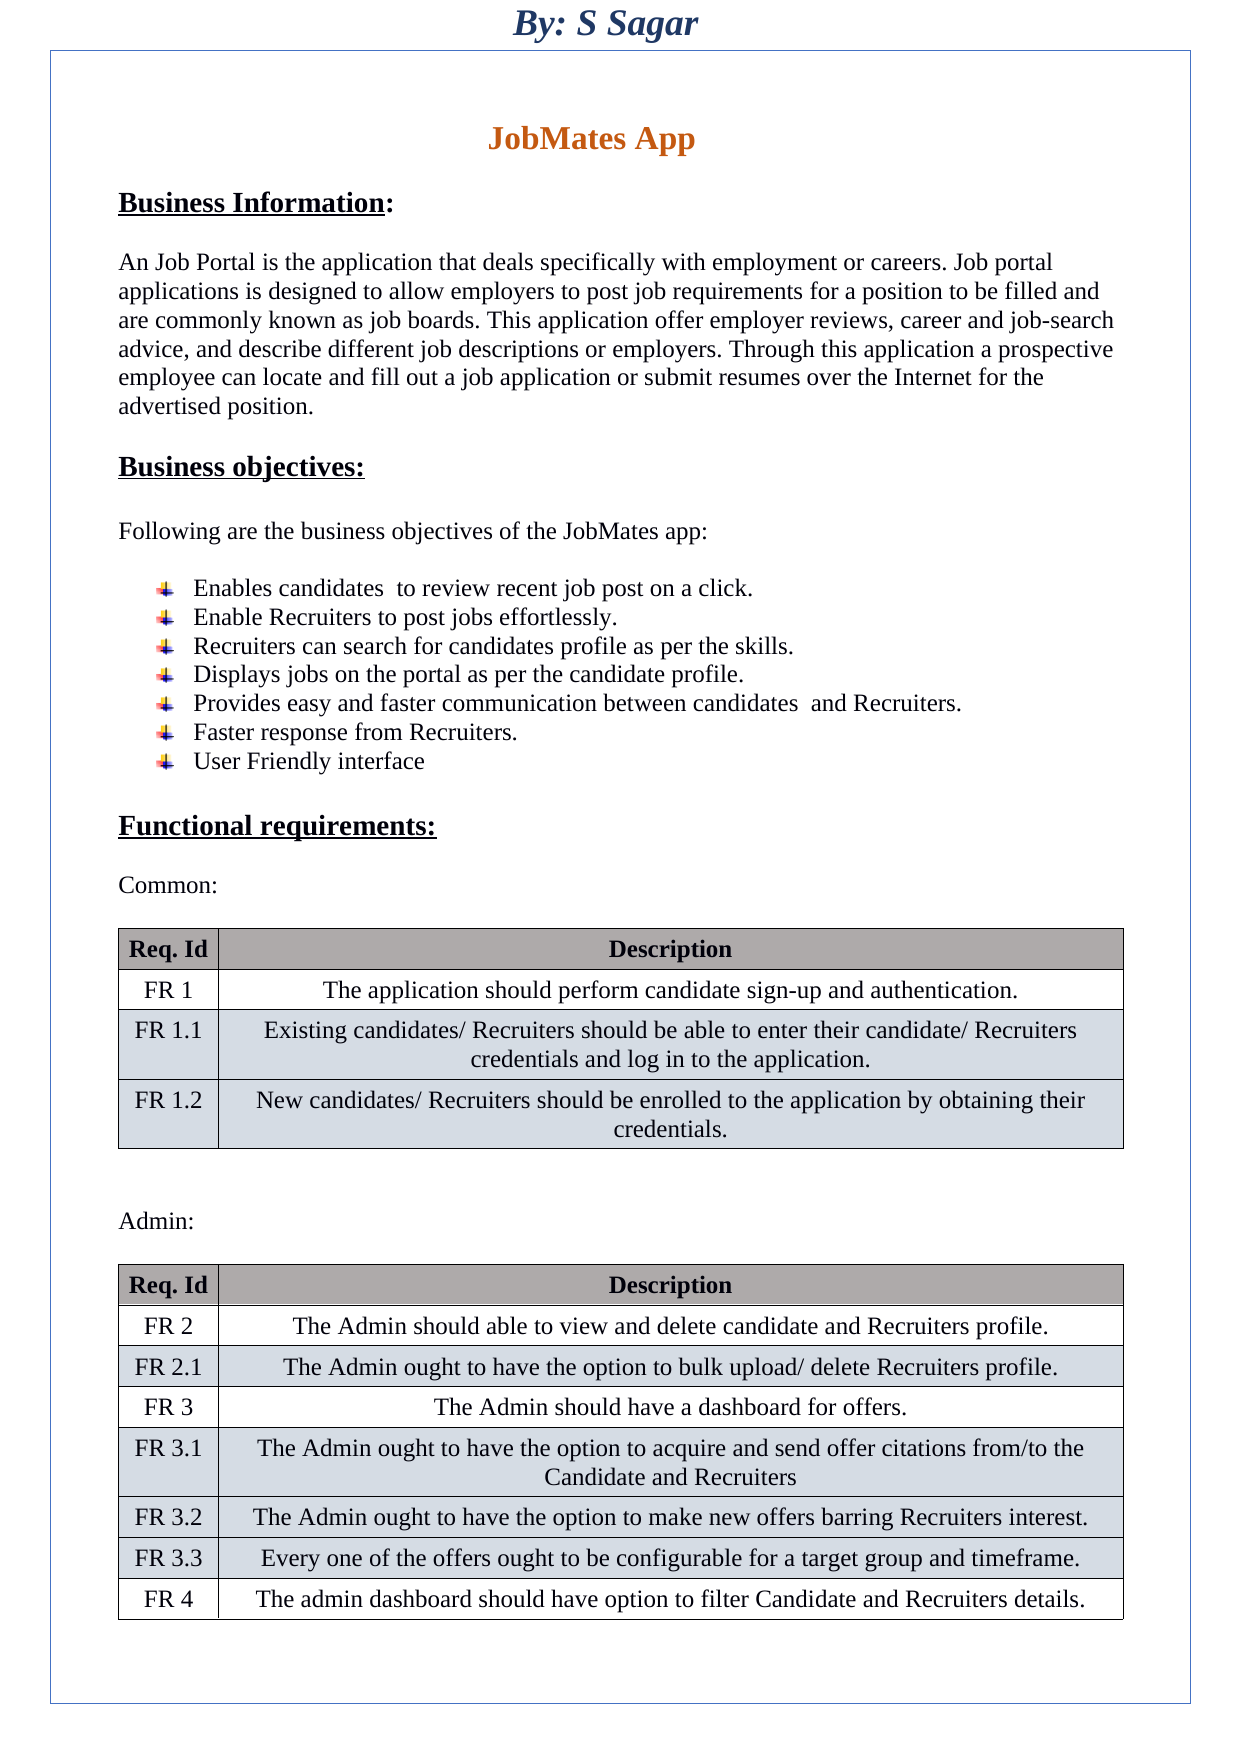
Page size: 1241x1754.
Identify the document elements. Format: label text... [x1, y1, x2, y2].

table_header Description [219, 929, 1123, 969]
picture [156, 580, 174, 597]
table_cell FR 1.1 [119, 1010, 218, 1079]
text Admin: [118, 1206, 1122, 1235]
picture [156, 608, 174, 626]
table_cell Every one of the offers ought to be configurable for a target group and timeframe. [219, 1538, 1123, 1578]
text Functional requirements: [118, 808, 1122, 842]
picture [156, 637, 174, 655]
list Enables candidates to review recent job post on a click. [156, 573, 1122, 602]
table_cell The admin dashboard should have option to filter Candidate and Recruiters details. [219, 1579, 1123, 1618]
table_cell FR 4 [119, 1579, 218, 1618]
picture [156, 695, 174, 712]
text Business objectives: [118, 449, 1122, 482]
list Faster response from Recruiters. [156, 717, 1122, 746]
list Enable Recruiters to post jobs effortlessly. [156, 602, 1122, 631]
table_cell FR 1 [119, 970, 218, 1009]
table_cell The Admin ought to have the option to bulk upload/ delete Recruiters profile. [219, 1346, 1123, 1386]
table_cell FR 3 [119, 1387, 218, 1427]
table_header Description [219, 1265, 1123, 1304]
text JobMates App [413, 118, 1122, 156]
table_cell The Admin ought to have the option to make new offers barring Recruiters interest. [219, 1497, 1123, 1537]
table_cell The Admin should able to view and delete candidate and Recruiters profile. [219, 1306, 1123, 1345]
list Provides easy and faster communication between candidates and Recruiters. [156, 688, 1122, 717]
table_cell Existing candidates/ Recruiters should be able to enter their candidate/ Recruiters credentials and log in to the application. [219, 1010, 1123, 1079]
picture [156, 666, 174, 683]
picture [156, 723, 174, 741]
table_header Req. Id [119, 1265, 218, 1304]
table_cell FR 2 [119, 1306, 218, 1345]
picture [156, 752, 174, 770]
table_cell New candidates/ Recruiters should be enrolled to the application by obtaining their credentials. [219, 1080, 1123, 1148]
list User Friendly interface [156, 746, 1122, 774]
table_cell The Admin ought to have the option to acquire and send offer citations from/to the Candidate and Recruiters [219, 1428, 1123, 1496]
list Displays jobs on the portal as per the candidate profile. [156, 659, 1122, 688]
table_header Req. Id [119, 929, 218, 969]
table_cell FR 3.2 [119, 1497, 218, 1537]
table_cell The Admin should have a dashboard for offers. [219, 1387, 1123, 1427]
text An Job Portal is the application that deals specifically with employment or careers. Job portal applications is designed to allow employers to post job requirements for a position to be filled and are commonly known as job boards. This application offer employer reviews, career and job-search advice, and describe different job descriptions or employers. Through this application a prospective employee can locate and fill out a job application or submit resumes over the Internet for the advertised position. [118, 247, 1122, 420]
text Business Information: [118, 185, 1122, 219]
text Following are the business objectives of the JobMates app: [118, 516, 1122, 544]
table_cell FR 2.1 [119, 1346, 218, 1386]
text Common: [118, 870, 1122, 899]
table_cell The application should perform candidate sign-up and authentication. [219, 970, 1123, 1009]
table_cell FR 3.1 [119, 1428, 218, 1496]
list Recruiters can search for candidates profile as per the skills. [156, 631, 1122, 659]
table_cell FR 3.3 [119, 1538, 218, 1578]
table_cell FR 1.2 [119, 1080, 218, 1148]
